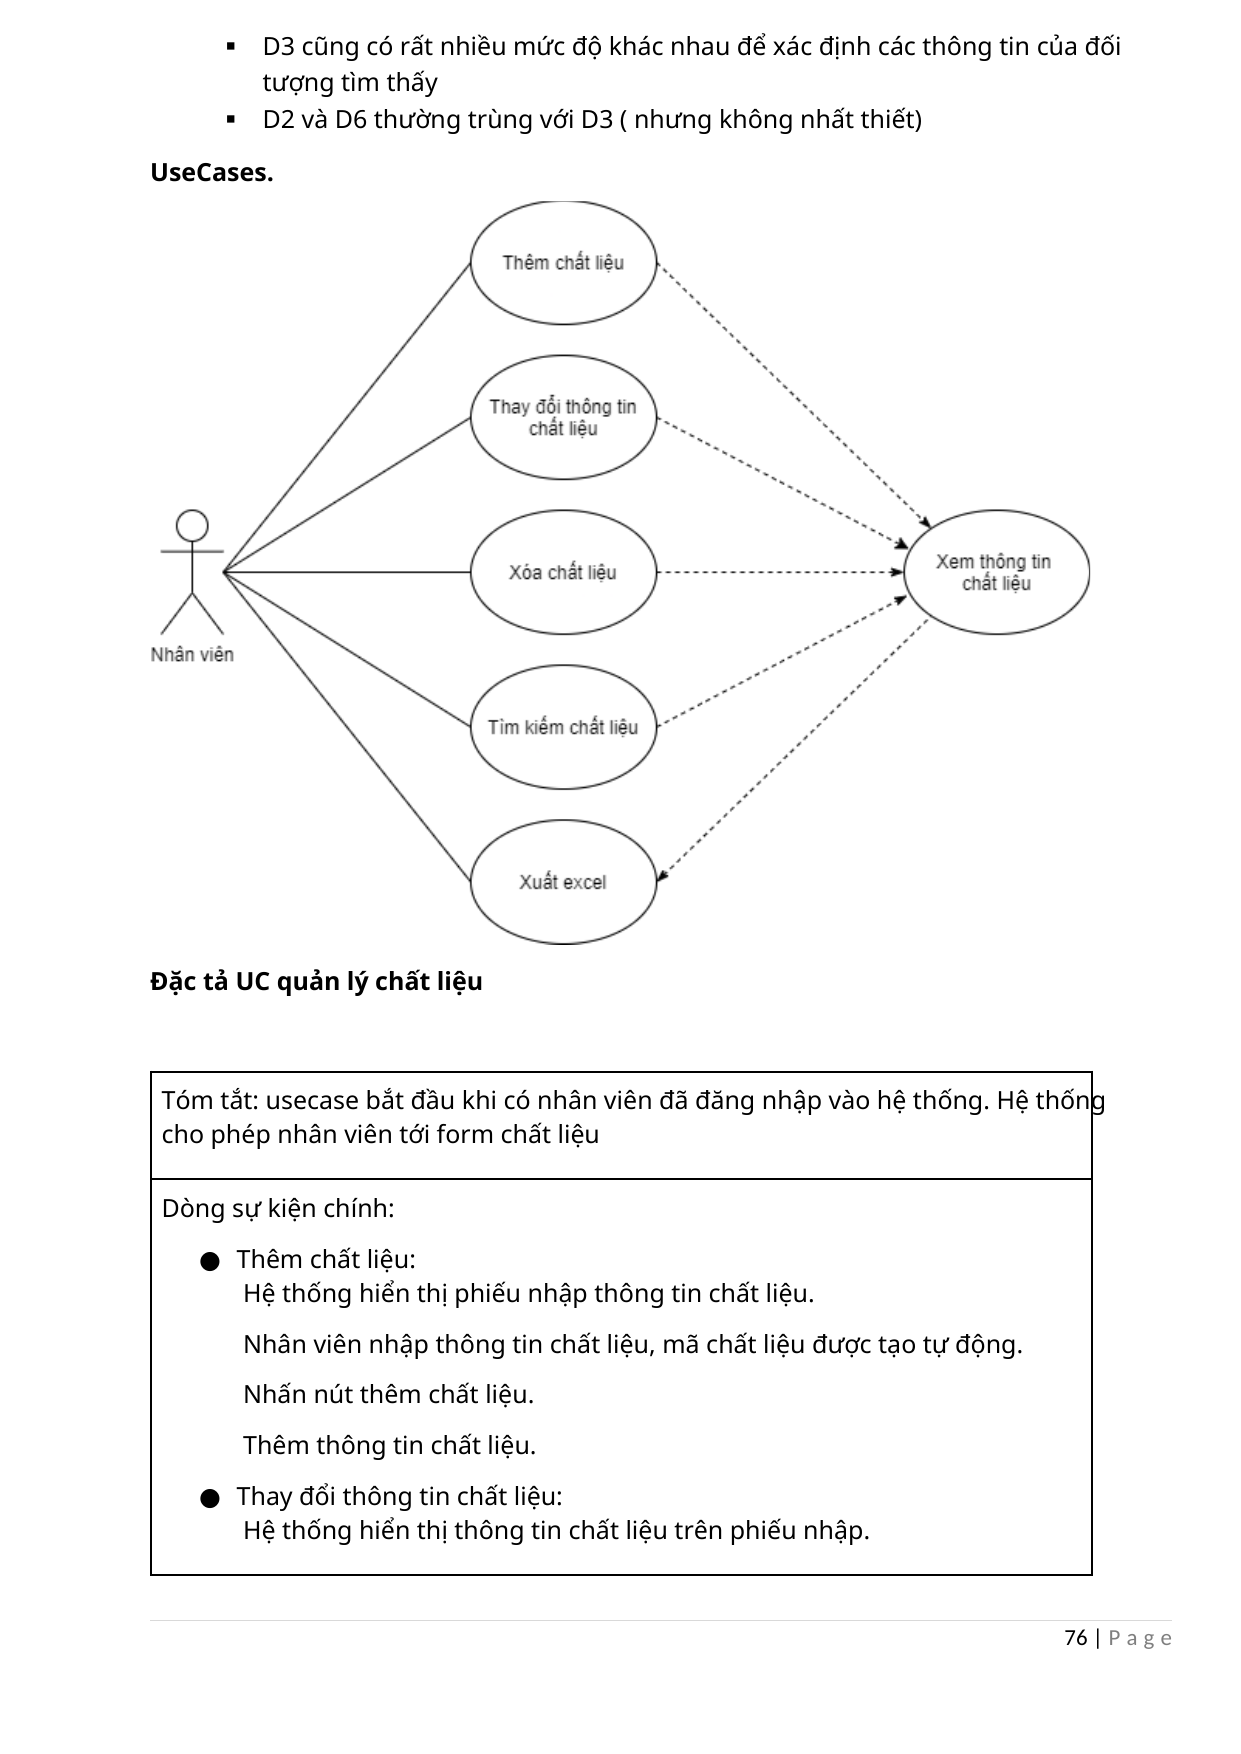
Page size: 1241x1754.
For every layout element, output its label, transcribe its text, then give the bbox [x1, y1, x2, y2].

list D2 và D6 thường trùng với D3 ( nhưng không nhất thiết) [225, 102, 1172, 136]
picture [150, 201, 1091, 945]
list D3 cũng có rất nhiều mức độ khác nhau để xác định các thông tin của đối tượng tìm thấy [225, 28, 1172, 99]
subtitle UseCases. [150, 155, 1172, 189]
table_header Tóm tắt: usecase bắt đầu khi có nhân viên đã đăng nhập vào hệ thống. Hệ thống cho phép nhân viên tới form chất liệu [152, 1073, 1091, 1178]
text Đặc tả UC quản lý chất liệu [150, 964, 1217, 998]
